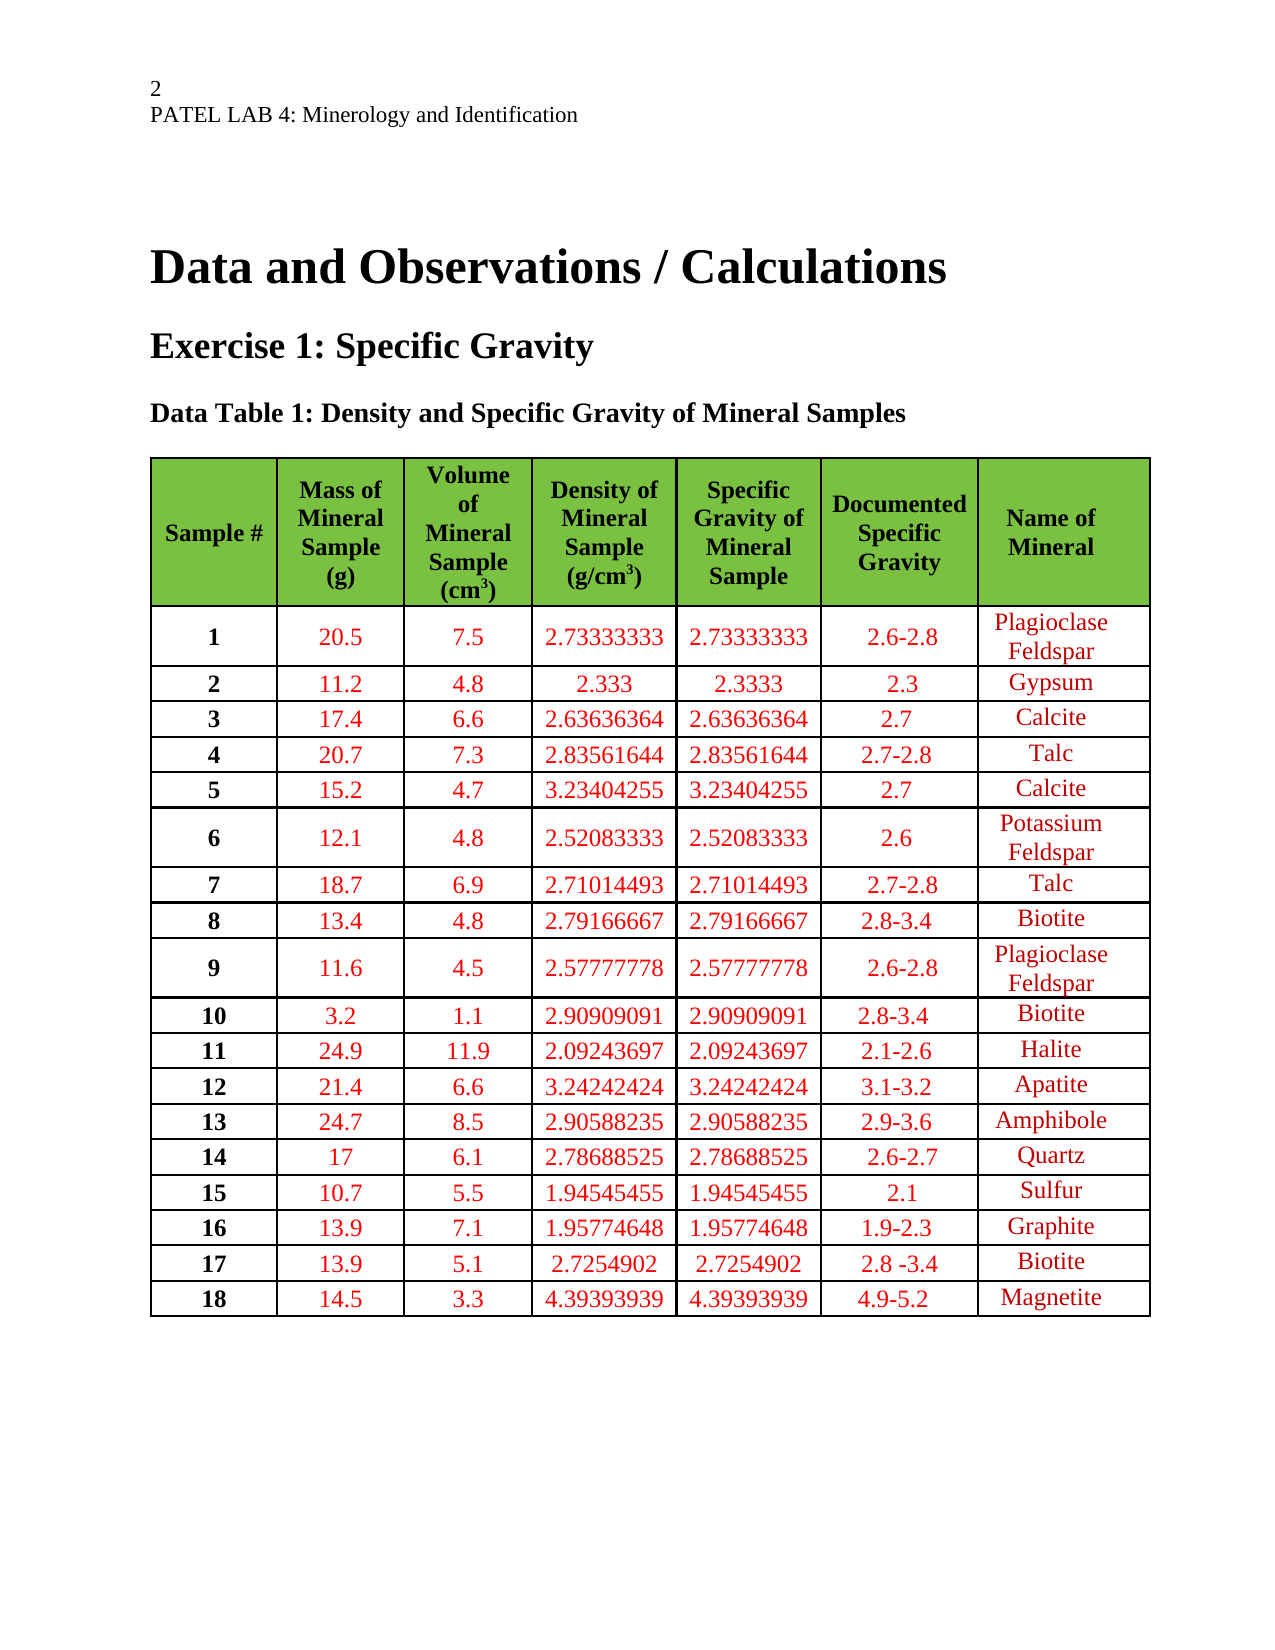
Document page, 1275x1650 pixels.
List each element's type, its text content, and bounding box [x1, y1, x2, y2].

table_cell Biotite [979, 999, 1124, 1032]
table_cell 15.2 [278, 773, 403, 806]
table_cell 3.2 [278, 999, 403, 1032]
table_cell 2.7 [822, 702, 977, 736]
table_cell 6.1 [405, 1140, 531, 1173]
table_cell 4.9-5.2 [822, 1282, 977, 1315]
table_header Name of Mineral [979, 459, 1124, 605]
table_cell [1124, 904, 1149, 937]
table_cell 2.63636364 [533, 702, 675, 736]
table_cell 2.79166667 [533, 904, 675, 937]
table_cell [1124, 1282, 1149, 1315]
table_cell 11.2 [278, 667, 403, 700]
table_cell 11.6 [278, 939, 403, 996]
table_cell 2.83561644 [678, 738, 820, 771]
table_cell 1.94545455 [678, 1176, 820, 1209]
table_cell 12.1 [278, 809, 403, 866]
table_cell [1124, 607, 1149, 665]
table_cell 2.79166667 [678, 904, 820, 937]
table_cell 10.7 [278, 1176, 403, 1209]
table_cell Talc [979, 738, 1124, 771]
table_cell 11 [152, 1034, 276, 1067]
table_cell 1.94545455 [533, 1176, 675, 1209]
table_cell 2.90909091 [533, 999, 675, 1032]
table_cell 2.7-2.8 [822, 738, 977, 771]
table_cell 3 [152, 702, 276, 736]
table_cell 24.7 [278, 1105, 403, 1138]
table_cell 2.1-2.6 [822, 1034, 977, 1067]
table_cell 13.9 [278, 1211, 403, 1244]
table_cell Amphibole [979, 1105, 1124, 1138]
table_cell 1.9-2.3 [822, 1211, 977, 1244]
table_cell 2.90588235 [533, 1105, 675, 1138]
table_cell 2.8-3.4 [822, 904, 977, 937]
table_cell Calcite [979, 773, 1124, 806]
table_cell 5.1 [405, 1246, 531, 1280]
table_cell 2.57777778 [533, 939, 675, 996]
table_cell 2.1 [822, 1176, 977, 1209]
table_cell 2.7254902 [678, 1246, 820, 1280]
table_cell 2.8 -3.4 [822, 1246, 977, 1280]
table_cell Calcite [979, 702, 1124, 736]
table_cell Gypsum [979, 667, 1124, 700]
table_cell 6 [152, 809, 276, 866]
table_cell [1124, 1105, 1149, 1138]
table_cell [1124, 1246, 1149, 1280]
table_cell 2.9-3.6 [822, 1105, 977, 1138]
table_cell 20.5 [278, 607, 403, 665]
table_cell 3.1-3.2 [822, 1069, 977, 1103]
table_cell [1124, 773, 1149, 806]
table_cell 2.63636364 [678, 702, 820, 736]
table_cell Magnetite [979, 1282, 1124, 1315]
table_cell Plagioclase Feldspar [979, 939, 1124, 996]
table_cell 2 [152, 667, 276, 700]
table_cell 21.4 [278, 1069, 403, 1103]
table_cell 17.4 [278, 702, 403, 736]
table_cell [1124, 1140, 1149, 1173]
table_cell 13.9 [278, 1246, 403, 1280]
table_cell 2.3333 [678, 667, 820, 700]
table_cell 4.7 [405, 773, 531, 806]
table_cell 3.3 [405, 1282, 531, 1315]
table_cell 3.24242424 [678, 1069, 820, 1103]
table_cell 15 [152, 1176, 276, 1209]
table_cell 3.23404255 [678, 773, 820, 806]
table_cell 2.333 [533, 667, 675, 700]
table_cell [1124, 999, 1149, 1032]
table_cell 2.78688525 [533, 1140, 675, 1173]
table_cell [1124, 738, 1149, 771]
table_cell 14 [152, 1140, 276, 1173]
table_cell 20.7 [278, 738, 403, 771]
table_cell 18.7 [278, 868, 403, 901]
subtitle Data Table 1: Density and Specific Gravity of Mineral Samples [150, 396, 1125, 428]
table_cell 13.4 [278, 904, 403, 937]
table_cell [1124, 702, 1149, 736]
table_cell 2.7 [822, 773, 977, 806]
table_cell 2.6-2.8 [822, 607, 977, 665]
table_cell 2.6-2.8 [822, 939, 977, 996]
table_cell 2.57777778 [678, 939, 820, 996]
table_cell 4.8 [405, 809, 531, 866]
table_header Volume of Mineral Sample (cm3) [405, 459, 531, 605]
table_cell 4.8 [405, 904, 531, 937]
table_cell 16 [152, 1211, 276, 1244]
table_header Density of Mineral Sample (g/cm3) [533, 459, 675, 605]
table_cell 7.3 [405, 738, 531, 771]
table_cell 13 [152, 1105, 276, 1138]
table_cell 4.5 [405, 939, 531, 996]
table_cell 17 [278, 1140, 403, 1173]
table_cell 7.5 [405, 607, 531, 665]
table_cell 9 [152, 939, 276, 996]
table_cell Halite [979, 1034, 1124, 1067]
table_cell [1124, 939, 1149, 996]
table_cell 2.7254902 [533, 1246, 675, 1280]
table_cell 2.83561644 [533, 738, 675, 771]
table_cell 8 [152, 904, 276, 937]
table_cell 2.73333333 [533, 607, 675, 665]
table_cell 24.9 [278, 1034, 403, 1067]
table_cell 6.9 [405, 868, 531, 901]
table_header Sample # [152, 459, 276, 605]
table_cell Quartz [979, 1140, 1124, 1173]
table_cell 2.52083333 [678, 809, 820, 866]
table_cell 18 [152, 1282, 276, 1315]
table_cell 11.9 [405, 1034, 531, 1067]
subtitle Exercise 1: Specific Gravity [150, 323, 1125, 366]
table_cell 4.8 [405, 667, 531, 700]
table_cell 2.73333333 [678, 607, 820, 665]
table_header Specific Gravity of Mineral Sample [678, 459, 820, 605]
table_cell 2.09243697 [533, 1034, 675, 1067]
table_cell Biotite [979, 904, 1124, 937]
table_cell 5.5 [405, 1176, 531, 1209]
subtitle Data and Observations / Calculations [150, 237, 1125, 294]
table_cell 7 [152, 868, 276, 901]
table_cell 5 [152, 773, 276, 806]
table_header [1124, 459, 1149, 605]
table_cell Graphite [979, 1211, 1124, 1244]
table_cell 4.39393939 [533, 1282, 675, 1315]
table_cell Biotite [979, 1246, 1124, 1280]
table_cell 2.71014493 [678, 868, 820, 901]
table_cell 2.8-3.4 [822, 999, 977, 1032]
table_cell 7.1 [405, 1211, 531, 1244]
table_cell 1.95774648 [533, 1211, 675, 1244]
table_cell 6.6 [405, 702, 531, 736]
table_cell 1.1 [405, 999, 531, 1032]
table_cell 2.90588235 [678, 1105, 820, 1138]
table_cell 2.3 [822, 667, 977, 700]
table_cell 6.6 [405, 1069, 531, 1103]
table_cell 2.52083333 [533, 809, 675, 866]
table_cell 2.6-2.7 [822, 1140, 977, 1173]
table_header Documented Specific Gravity [822, 459, 977, 605]
table_cell 2.09243697 [678, 1034, 820, 1067]
table_cell 2.90909091 [678, 999, 820, 1032]
table_cell 17 [152, 1246, 276, 1280]
table_cell 2.6 [822, 809, 977, 866]
table_cell Plagioclase Feldspar [979, 607, 1124, 665]
table_cell 3.24242424 [533, 1069, 675, 1103]
table_cell 2.78688525 [678, 1140, 820, 1173]
table_cell 4 [152, 738, 276, 771]
table_cell 3.23404255 [533, 773, 675, 806]
table_cell Apatite [979, 1069, 1124, 1103]
table_cell 1 [152, 607, 276, 665]
table_cell [1124, 809, 1149, 866]
table_cell 4.39393939 [678, 1282, 820, 1315]
table_cell Talc [979, 868, 1124, 901]
table_cell [1124, 1211, 1149, 1244]
table_header Mass of Mineral Sample (g) [278, 459, 403, 605]
table_cell [1124, 1069, 1149, 1103]
table_cell Sulfur [979, 1176, 1124, 1209]
table_cell [1124, 1034, 1149, 1067]
table_cell 1.95774648 [678, 1211, 820, 1244]
table_cell Potassium Feldspar [979, 809, 1124, 866]
table_cell 2.71014493 [533, 868, 675, 901]
table_cell [1124, 868, 1149, 901]
table_cell [1124, 667, 1149, 700]
table_cell 14.5 [278, 1282, 403, 1315]
table_cell 10 [152, 999, 276, 1032]
table_cell 2.7-2.8 [822, 868, 977, 901]
table_cell 12 [152, 1069, 276, 1103]
table_cell 8.5 [405, 1105, 531, 1138]
table_cell [1124, 1176, 1149, 1209]
